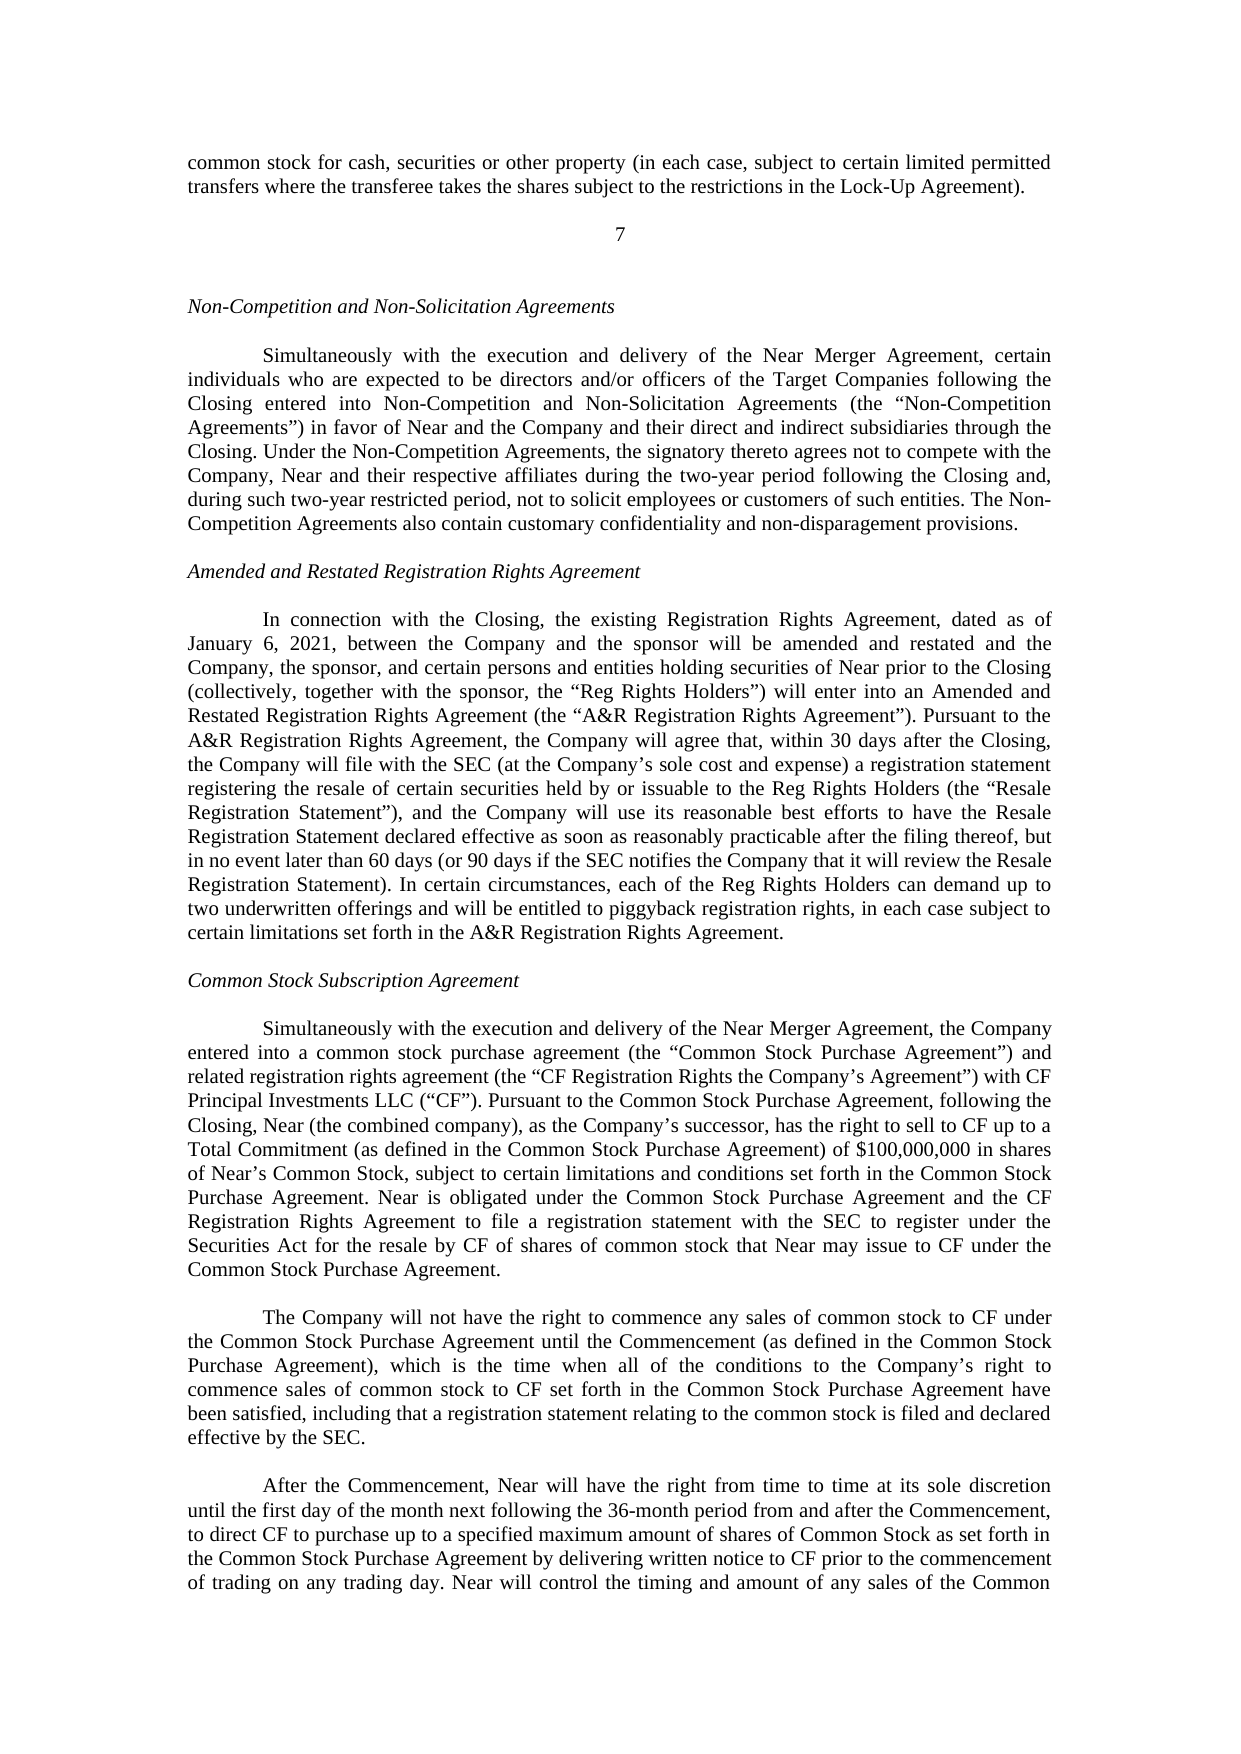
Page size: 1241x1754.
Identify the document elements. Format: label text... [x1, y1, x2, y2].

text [187, 1473, 1053, 1594]
text In connection with the Closing, the existing Registration Rights Agreement, dated as of January 6, 2021, between the Company and the sponsor will be amended and restated and the Company, the sponsor, and certain persons and entities holding securities of Near prior to the Closing (collectively, together with the sponsor, the “Reg Rights Holders”) will enter into an Amended and Restated Registration Rights Agreement (the “A&R Registration Rights Agreement”). Pursuant to the A&R Registration Rights Agreement, the Company will agree that, within 30 days after the Closing, the Company will file with the SEC (at the Company’s sole cost and expense) a registration statement registering the resale of certain securities held by or issuable to the Reg Rights Holders (the “Resale Registration Statement”), and the Company will use its reasonable best efforts to have the Resale Registration Statement declared effective as soon as reasonably practicable after the filing thereof, but in no event later than 60 days (or 90 days if the SEC notifies the Company that it will review the Resale Registration Statement). In certain circumstances, each of the Reg Rights Holders can demand up to two underwritten offerings and will be entitled to piggyback registration rights, in each case subject to certain limitations set forth in the A&R Registration Rights Agreement. [187, 607, 1053, 944]
text Non-Competition and Non-Solicitation Agreements [187, 294, 1053, 318]
text Simultaneously with the execution and delivery of the Near Merger Agreement, certain individuals who are expected to be directors and/or officers of the Target Companies following the Closing entered into Non-Competition and Non-Solicitation Agreements (the “Non-Competition Agreements”) in favor of Near and the Company and their direct and indirect subsidiaries through the Closing. Under the Non-Competition Agreements, the signatory thereto agrees not to compete with the Company, Near and their respective affiliates during the two-year period following the Closing and, during such two-year restricted period, not to solicit employees or customers of such entities. The Non-Competition Agreements also contain customary confidentiality and non-disparagement provisions. [187, 342, 1053, 535]
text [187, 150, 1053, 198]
text Common Stock Subscription Agreement [187, 968, 1053, 992]
text Simultaneously with the execution and delivery of the Near Merger Agreement, the Company entered into a common stock purchase agreement (the “Common Stock Purchase Agreement”) and related registration rights agreement (the “CF Registration Rights the Company’s Agreement”) with CF Principal Investments LLC (“CF”). Pursuant to the Common Stock Purchase Agreement, following the Closing, Near (the combined company), as the Company’s successor, has the right to sell to CF up to a Total Commitment (as defined in the Common Stock Purchase Agreement) of $100,000,000 in shares of Near’s Common Stock, subject to certain limitations and conditions set forth in the Common Stock Purchase Agreement. Near is obligated under the Common Stock Purchase Agreement and the CF Registration Rights Agreement to file a registration statement with the SEC to register under the Securities Act for the resale by CF of shares of common stock that Near may issue to CF under the Common Stock Purchase Agreement. [187, 1016, 1053, 1281]
text 7 [187, 222, 1053, 246]
text Amended and Restated Registration Rights Agreement [187, 559, 1053, 583]
text The Company will not have the right to commence any sales of common stock to CF under the Common Stock Purchase Agreement until the Commencement (as defined in the Common Stock Purchase Agreement), which is the time when all of the conditions to the Company’s right to commence sales of common stock to CF set forth in the Common Stock Purchase Agreement have been satisfied, including that a registration statement relating to the common stock is filed and declared effective by the SEC. [187, 1305, 1053, 1449]
